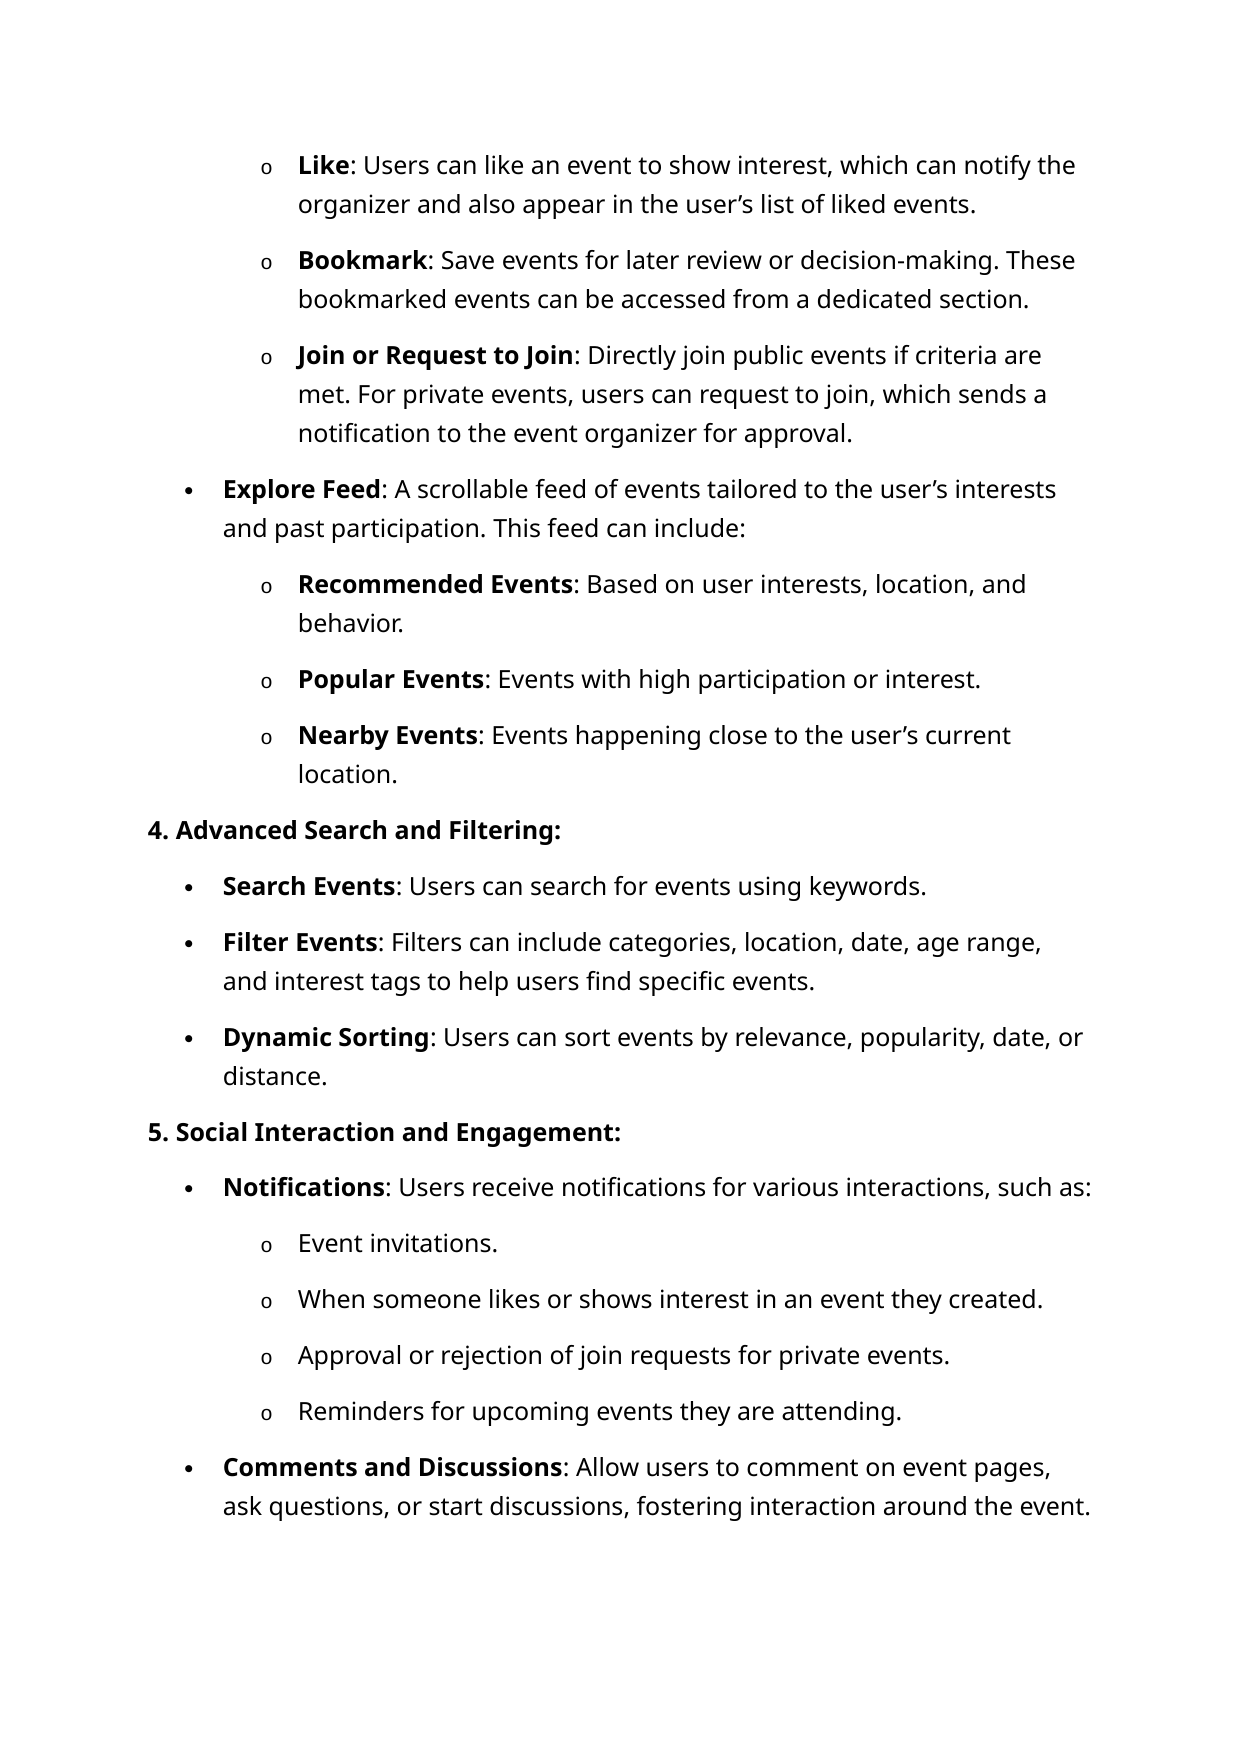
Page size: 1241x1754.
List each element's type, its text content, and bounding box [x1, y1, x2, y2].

list Recommended Events: Based on user interests, location, and behavior. [260, 567, 1093, 640]
list Bookmark: Save events for later review or decision-making. These bookmarked events can be accessed from a dedicated section. [260, 243, 1093, 316]
list Comments and Discussions: Allow users to comment on event pages, ask questions, or start discussions, fostering interaction around the event. [185, 1449, 1093, 1522]
list Reminders for upcoming events they are attending. [260, 1393, 1093, 1427]
list Join or Request to Join: Directly join public events if criteria are met. For private events, users can request to join, which sends a notification to the event organizer for approval. [260, 338, 1093, 450]
list Approval or rejection of join requests for private events. [260, 1338, 1093, 1372]
list Explore Feed: A scrollable feed of events tailored to the user’s interests and past participation. This feed can include: [185, 472, 1093, 545]
list Notifications: Users receive notifications for various interactions, such as: [185, 1170, 1093, 1204]
list Popular Events: Events with high participation or interest. [260, 662, 1093, 696]
list Filter Events: Filters can include categories, location, date, age range, and interest tags to help users find specific events. [185, 924, 1093, 997]
list Search Events: Users can search for events using keywords. [185, 868, 1093, 902]
list When someone likes or shows interest in an event they created. [260, 1282, 1093, 1316]
text 5. Social Interaction and Engagement: [148, 1114, 1093, 1148]
list Nearby Events: Events happening close to the user’s current location. [260, 718, 1093, 791]
text 4. Advanced Search and Filtering: [148, 813, 1093, 847]
list Dynamic Sorting: Users can sort events by relevance, popularity, date, or distance. [185, 1019, 1093, 1092]
list Event invitations. [260, 1226, 1093, 1260]
list Like: Users can like an event to show interest, which can notify the organizer and also appear in the user’s list of liked events. [260, 148, 1093, 221]
